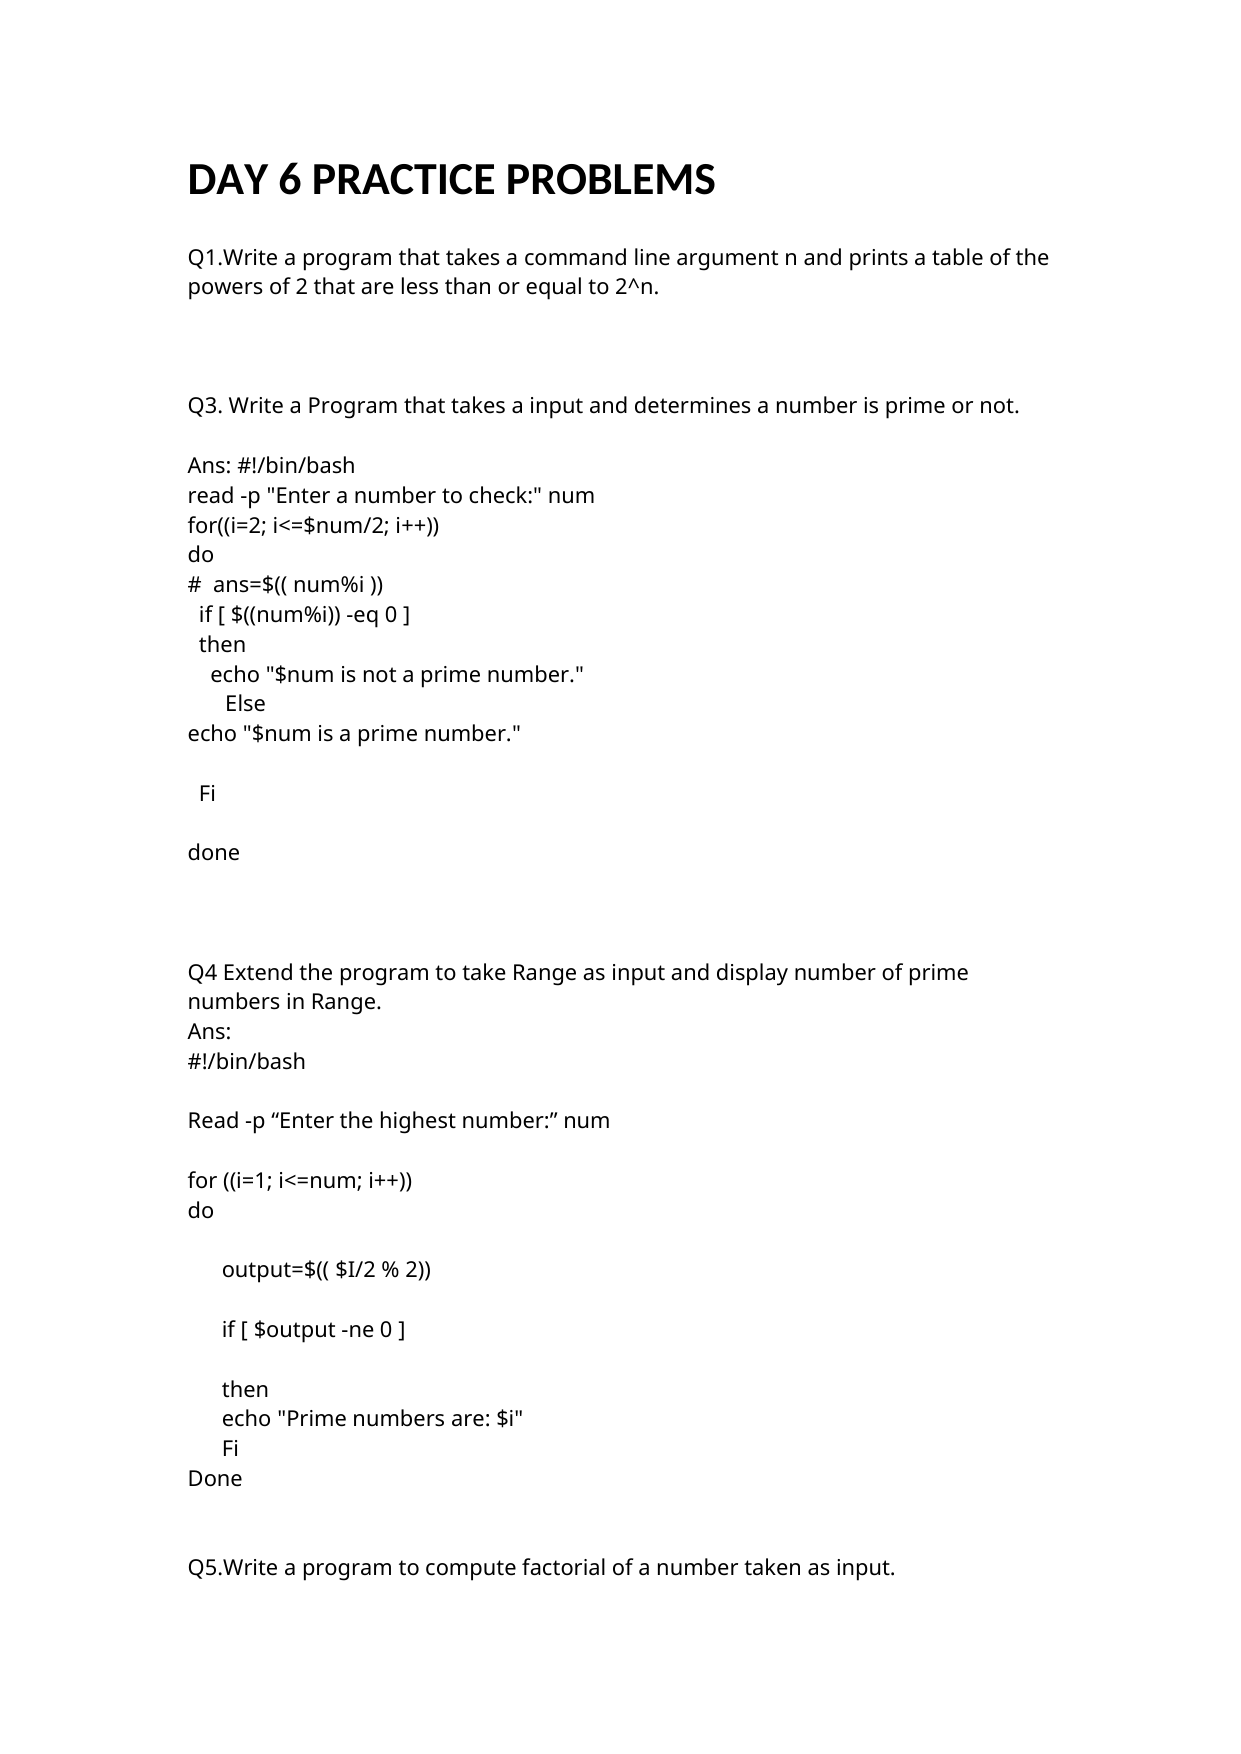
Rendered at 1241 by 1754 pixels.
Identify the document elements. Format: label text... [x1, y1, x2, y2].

text # ans=$(( num%i )) [187, 569, 1053, 599]
text Q3. Write a Program that takes a input and determines a number is prime or not. [187, 391, 1053, 420]
text Ans: [187, 1016, 1053, 1046]
text output=$(( $I/2 % 2)) [187, 1254, 1053, 1284]
text DAY 6 PRACTICE PROBLEMS [187, 150, 1053, 206]
text for ((i=1; i<=num; i++)) [187, 1165, 1053, 1195]
text if [ $((num%i)) -eq 0 ] [187, 599, 1053, 629]
text Done [187, 1463, 1053, 1493]
text Else [187, 688, 1053, 718]
text Ans: #!/bin/bash [187, 450, 1053, 480]
text do [187, 539, 1053, 569]
text echo "$num is a prime number." [187, 718, 1053, 748]
text Q5.Write a program to compute factorial of a number taken as input. [187, 1552, 1053, 1582]
text Fi [187, 1433, 1053, 1463]
text echo "Prime numbers are: $i" [187, 1403, 1053, 1433]
text #!/bin/bash [187, 1046, 1053, 1076]
text read -p "Enter a number to check:" num [187, 480, 1053, 510]
text done [187, 837, 1053, 867]
text Fi [187, 778, 1053, 808]
text do [187, 1195, 1053, 1225]
text Read -p “Enter the highest number:” num [187, 1106, 1053, 1135]
text Q4 Extend the program to take Range as input and display number of prime numbers in Range. [187, 957, 1053, 1016]
text for((i=2; i<=$num/2; i++)) [187, 510, 1053, 539]
text then [187, 1374, 1053, 1403]
text then [187, 629, 1053, 659]
text Q1.Write a program that takes a command line argument n and prints a table of the powers of 2 that are less than or equal to 2^n. [187, 242, 1053, 301]
text if [ $output -ne 0 ] [187, 1314, 1053, 1344]
text echo "$num is not a prime number." [187, 659, 1053, 688]
